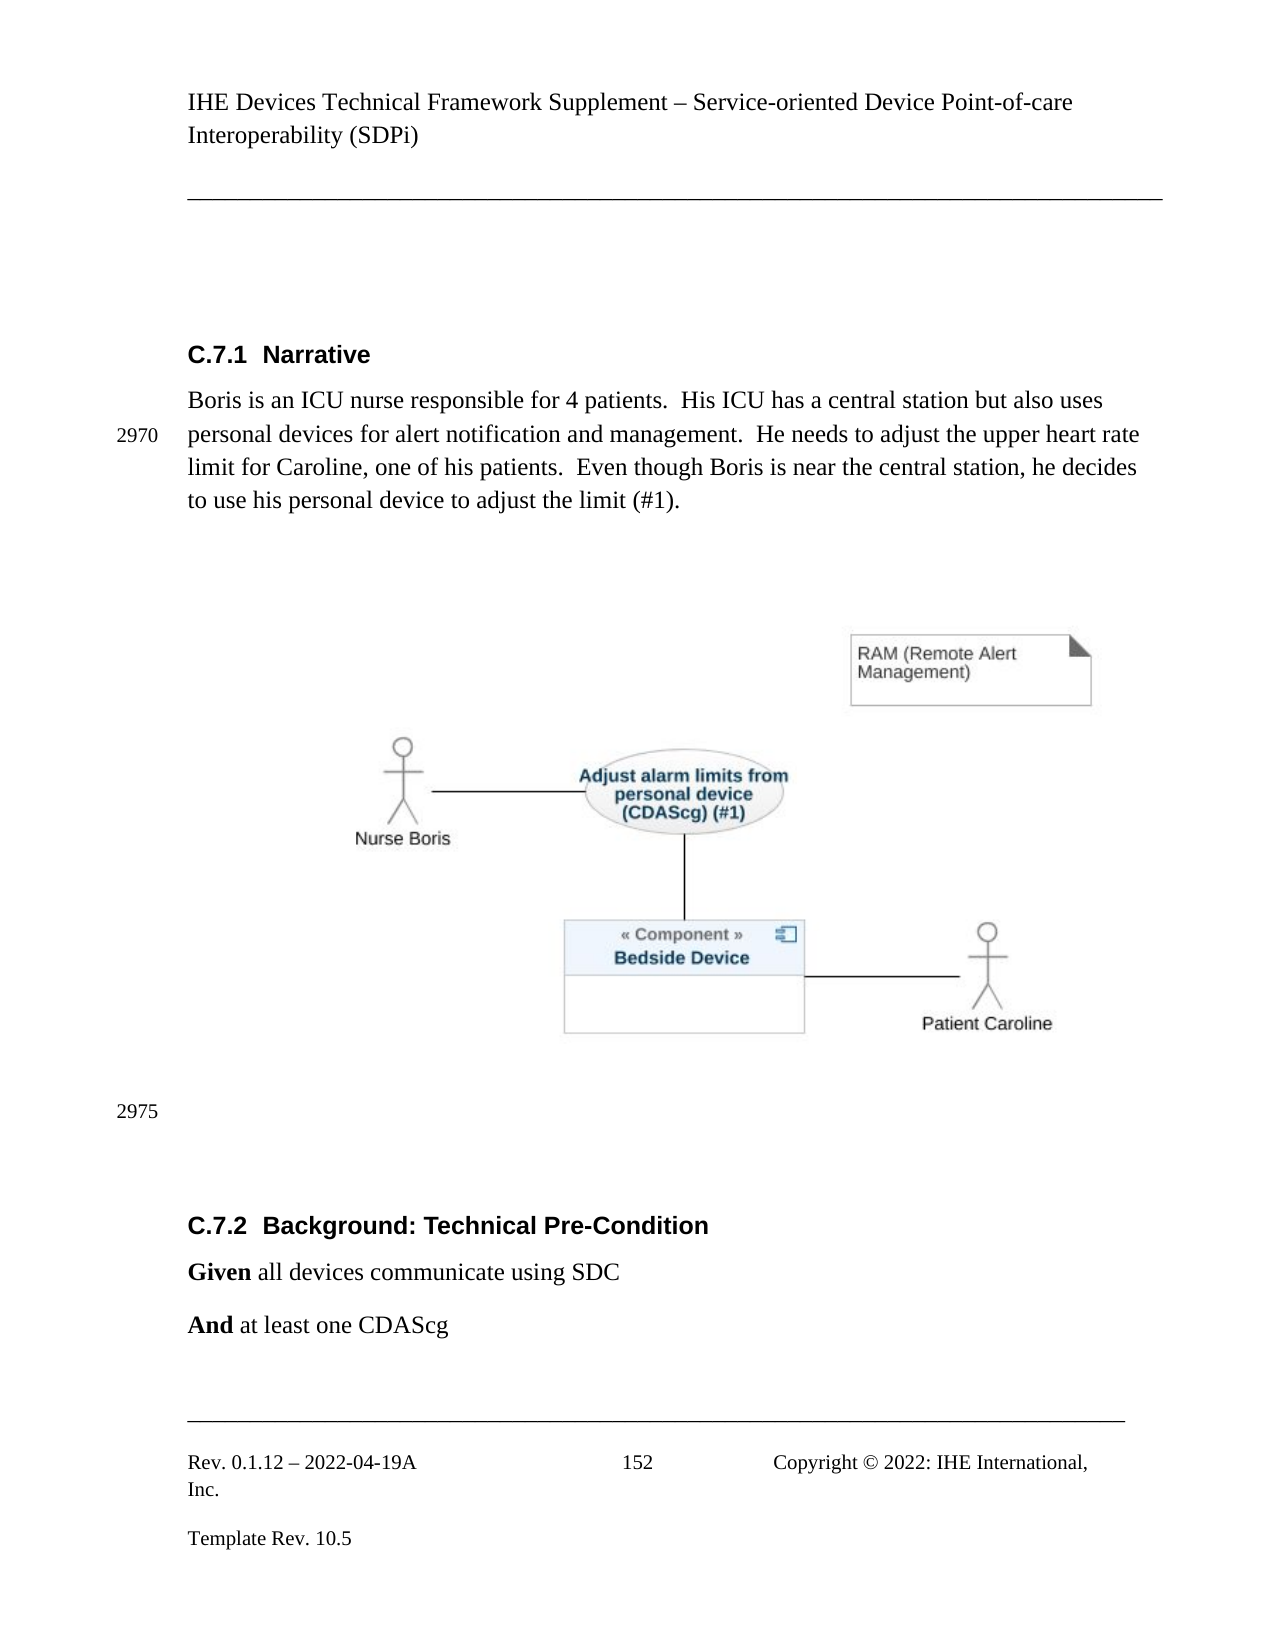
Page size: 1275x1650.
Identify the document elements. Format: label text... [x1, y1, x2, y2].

picture [187, 592, 1133, 1075]
subtitle C.7.1 Narrative [187, 340, 1162, 369]
text Given all devices communicate using SDC [187, 1257, 1162, 1286]
subtitle C.7.2 Background: Technical Pre-Condition [187, 1211, 1162, 1240]
text Boris is an ICU nurse responsible for 4 patients. His ICU has a central station but also uses personal devices for alert notification and management. He needs to adjust the upper heart rate limit for Caroline, one of his patients. Even though Boris is near the central station, he decides to use his personal device to adjust the limit (#1). [187, 386, 1162, 513]
text And at least one CDAScg [187, 1311, 1162, 1339]
